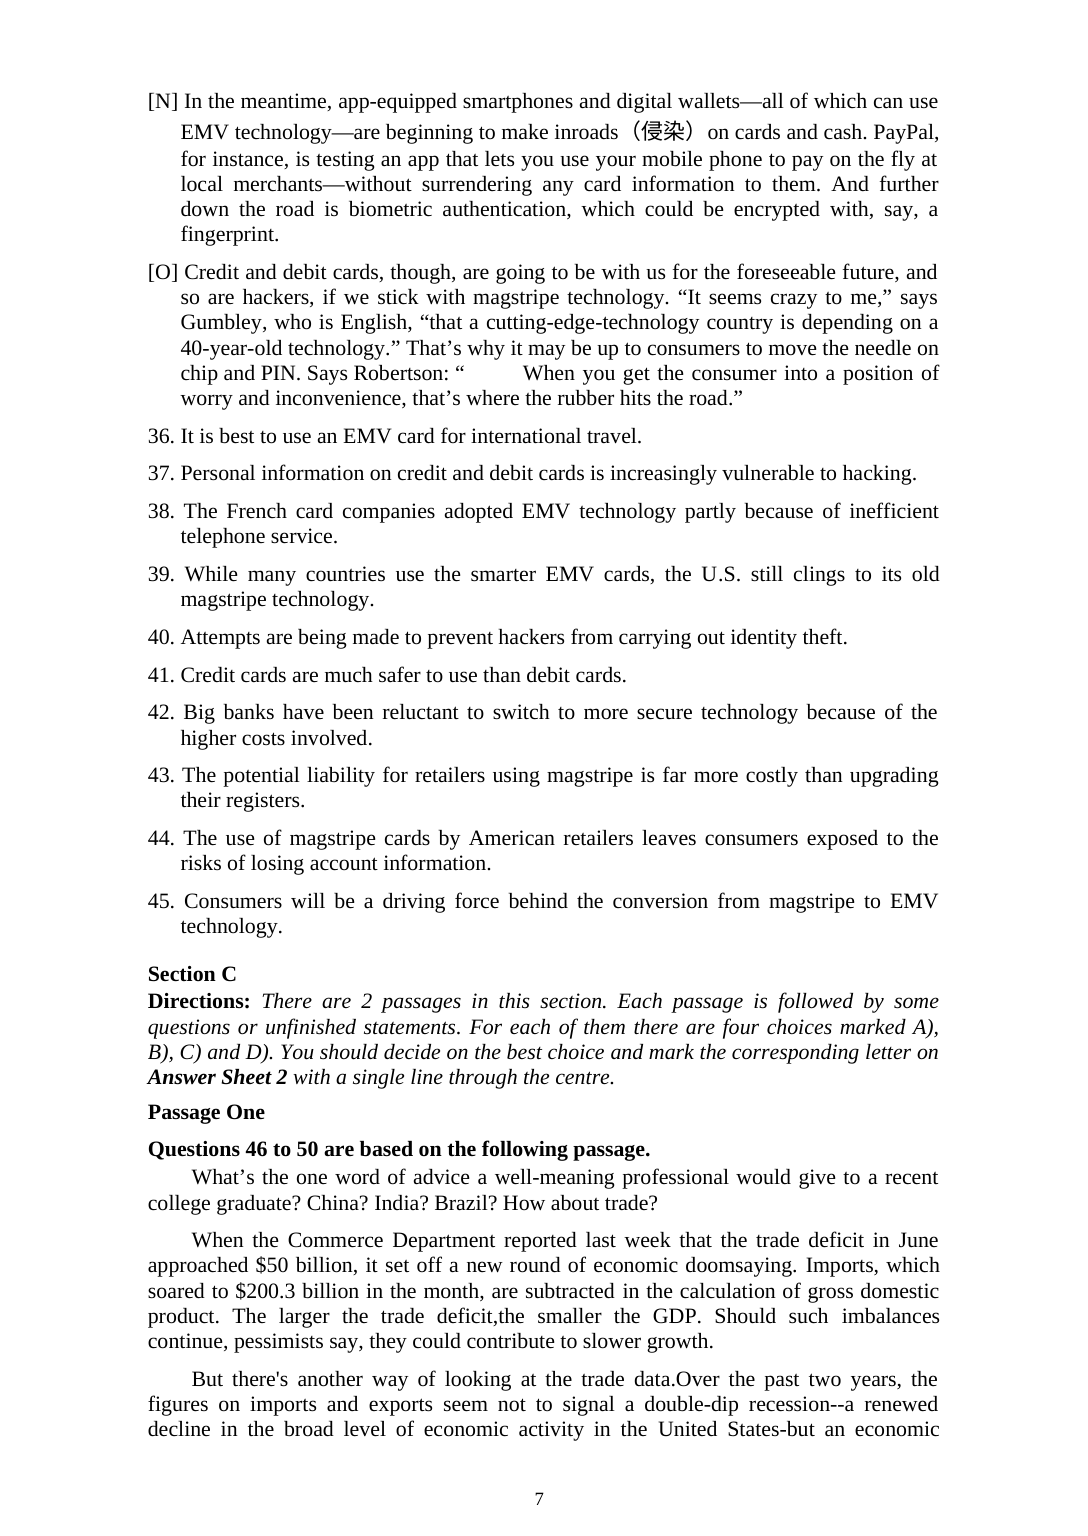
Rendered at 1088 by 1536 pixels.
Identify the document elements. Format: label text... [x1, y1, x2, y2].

text 44. The use of magstripe cards by American retailers leaves consumers exposed to the risks of losing account information. [148, 825, 940, 876]
text 45. Consumers will be a driving force behind the conversion from magstripe to EMV technology. [148, 888, 940, 938]
text 42. Big banks have been reluctant to switch to more secure technology because of the higher costs involved. [148, 699, 940, 750]
text 37. Personal information on credit and debit cards is increasingly vulnerable to hacking. [148, 460, 940, 486]
text [O] Credit and debit cards, though, are going to be with us for the foreseeable future, and so are hackers, if we stick with magstripe technology. “It seems crazy to me,” says Gumbley, who is English, “that a cutting-edge-technology country is depending on a 40-year-old technology.” That’s why it may be up to consumers to move the needle on chip and PIN. Says Robertson: “ When you get the consumer into a position of worry and inconvenience, that’s where the rubber hits the road.” [148, 259, 940, 410]
text Passage One [148, 1089, 940, 1127]
text Directions: There are 2 passages in this section. Each passage is followed by some questions or unfinished statements. For each of them there are four choices marked A), B), C) and D). You should decide on the best choice and mark the corresponding letter on Answer Sheet 2 with a single line through the centre. [148, 988, 940, 1089]
text 41. Credit cards are much safer to use than debit cards. [148, 662, 940, 687]
text 38. The French card companies adopted EMV technology partly because of inefficient telephone service. [148, 498, 940, 548]
text What’s the one word of advice a well-meaning professional would give to a recent college graduate? China? India? Brazil? How about trade? [148, 1164, 940, 1215]
text 43. The potential liability for retailers using magstripe is far more costly than upgrading their registers. [148, 762, 940, 813]
text 36. It is best to use an EMV card for international travel. [148, 423, 940, 448]
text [148, 1366, 940, 1441]
text When the Commerce Department reported last week that the trade deficit in June approached $50 billion, it set off a new round of economic doomsaying. Imports, which soared to $200.3 billion in the month, are subtracted in the calculation of gross domestic product. The larger the trade deficit,the smaller the GDP. Should such imbalances continue, pessimists say, they could contribute to slower growth. [148, 1227, 940, 1353]
text Section C [148, 951, 940, 988]
text 40. Attempts are being made to prevent hackers from carrying out identity theft. [148, 624, 940, 649]
text [N] In the meantime, app-equipped smartphones and digital wallets—all of which can use EMV technology—are beginning to make inroads（侵染）on cards and cash. PayPal, for instance, is testing an app that lets you use your mobile phone to pay on the fly at local merchants—without surrendering any card information to them. And further down the road is biometric authentication, which could be encrypted with, say, a fingerprint. [148, 88, 940, 246]
text 39. While many countries use the smarter EMV cards, the U.S. still clings to its old magstripe technology. [148, 561, 940, 611]
text Questions 46 to 50 are based on the following passage. [148, 1127, 940, 1164]
